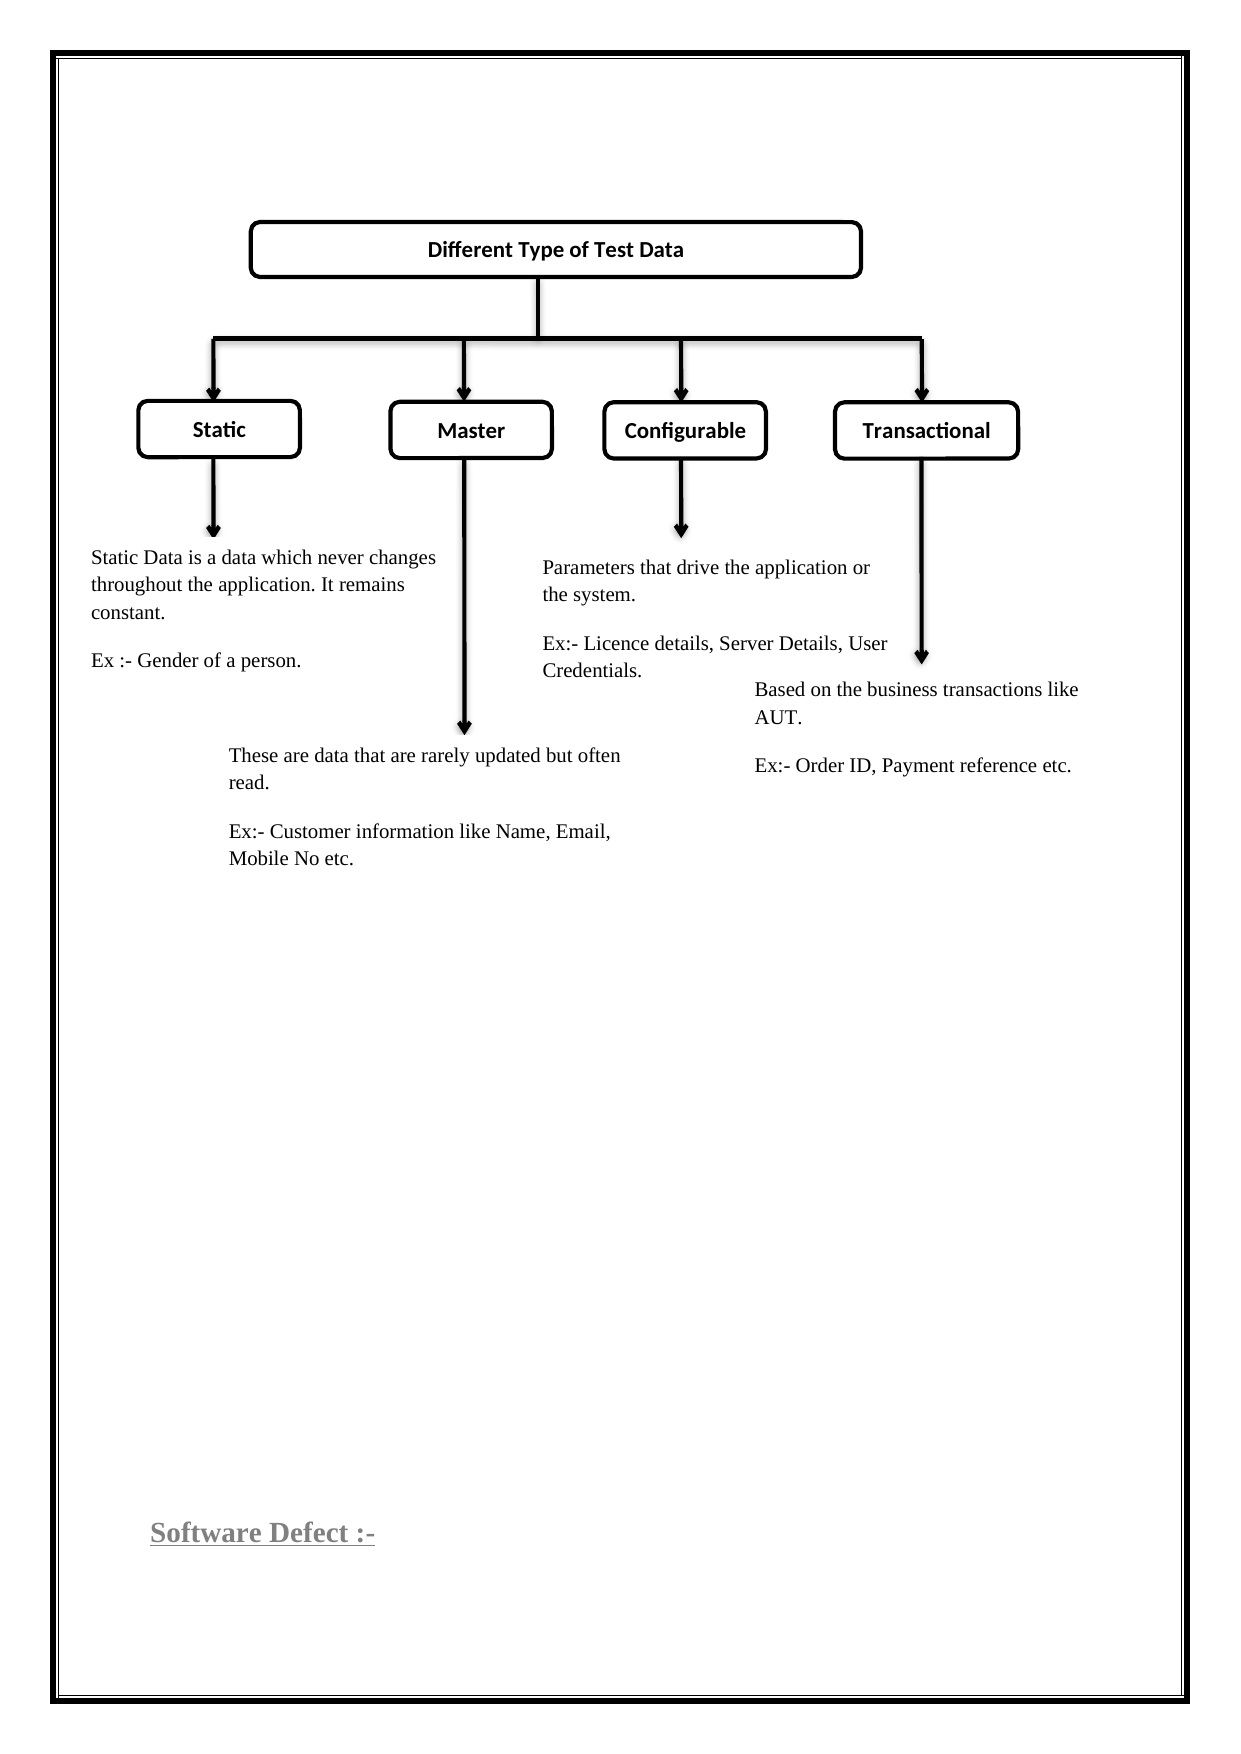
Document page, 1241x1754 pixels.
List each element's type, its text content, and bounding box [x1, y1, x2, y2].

text Software Defect :- [150, 1516, 1090, 1549]
